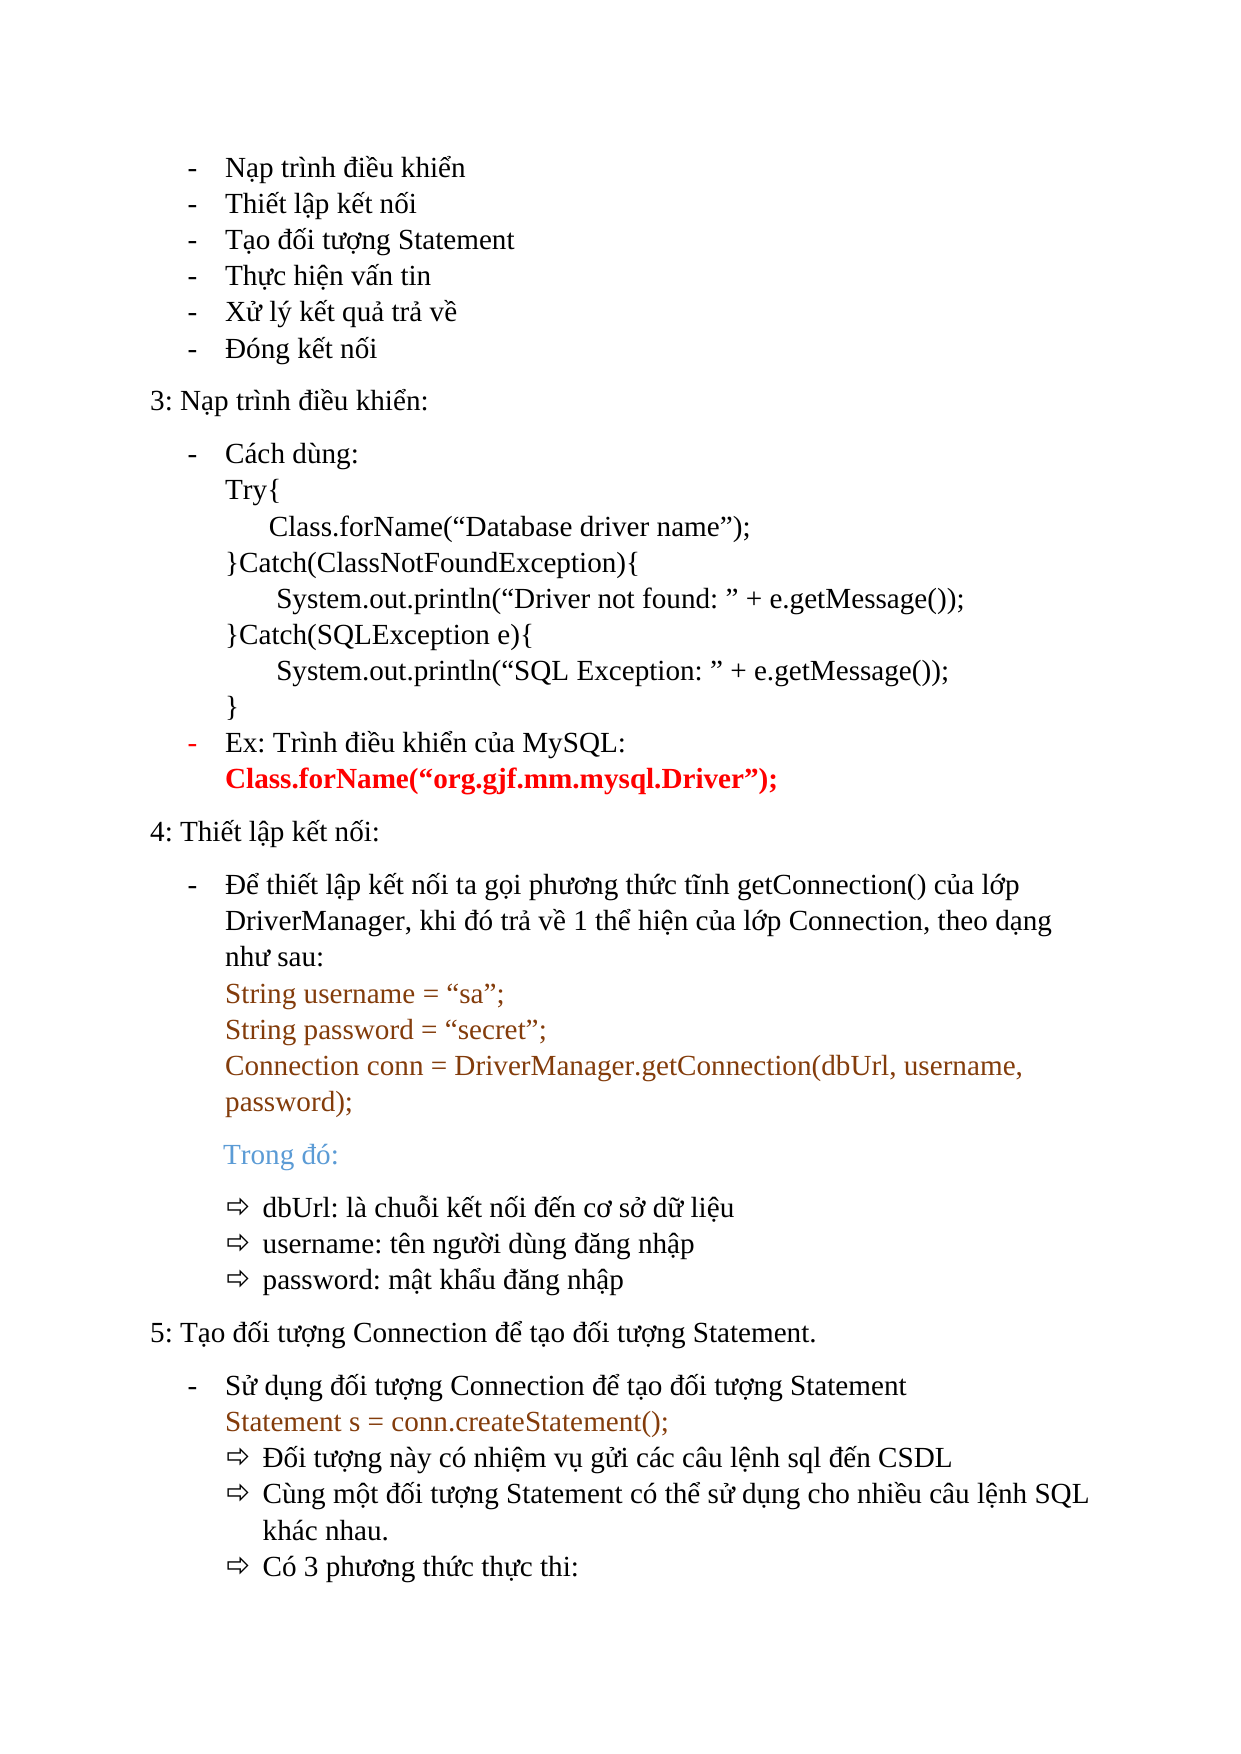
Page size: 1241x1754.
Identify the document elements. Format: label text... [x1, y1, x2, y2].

text 4: Thiết lập kết nối: [150, 814, 1090, 848]
list } [225, 689, 1090, 723]
list Thiết lập kết nối [187, 186, 1090, 220]
list Connection conn = DriverManager.getConnection(dbUrl, username, password); [225, 1048, 1090, 1118]
list String password = “secret”; [225, 1012, 1090, 1045]
list Sử dụng đối tượng Connection để tạo đối tượng Statement [187, 1368, 1090, 1402]
list Đóng kết nối [187, 331, 1090, 364]
list System.out.println(“SQL Exception: ” + e.getMessage()); [225, 653, 1090, 687]
list Cùng một đối tượng Statement có thể sử dụng cho nhiều câu lệnh SQL khác nhau. [225, 1477, 1090, 1546]
list username: tên người dùng đăng nhập [225, 1226, 1090, 1260]
list Try{ [225, 472, 1090, 506]
list Có 3 phương thức thực thi: [225, 1549, 1090, 1583]
list Thực hiện vấn tin [187, 258, 1090, 292]
list Nạp trình điều khiển [187, 150, 1090, 183]
list Xử lý kết quả trả về [187, 294, 1090, 328]
list dbUrl: là chuỗi kết nối đến cơ sở dữ liệu [225, 1190, 1090, 1223]
list Để thiết lập kết nối ta gọi phương thức tĩnh getConnection() của lớp DriverManager, khi đó trả về 1 thể hiện của lớp Connection, theo dạng như sau: [187, 867, 1090, 973]
list Statement s = conn.createStatement(); [225, 1404, 1090, 1438]
list Cách dùng: [187, 436, 1090, 470]
list Tạo đối tượng Statement [187, 222, 1090, 256]
list String username = “sa”; [225, 976, 1090, 1009]
list System.out.println(“Driver not found: ” + e.getMessage()); [225, 581, 1090, 614]
list }Catch(SQLException e){ [225, 617, 1090, 651]
list password: mật khẩu đăng nhập [225, 1262, 1090, 1296]
text 5: Tạo đối tượng Connection để tạo đối tượng Statement. [150, 1315, 1090, 1349]
text 3: Nạp trình điều khiển: [150, 383, 1090, 417]
list Ex: Trình điều khiển của MySQL: [187, 726, 1090, 759]
list Class.forName(“Database driver name”); [225, 509, 1090, 542]
list Đối tượng này có nhiệm vụ gửi các câu lệnh sql đến CSDL [225, 1440, 1090, 1474]
list Class.forName(“org.gjf.mm.mysql.Driver”); [225, 762, 1090, 795]
list }Catch(ClassNotFoundException){ [225, 545, 1090, 578]
text Trong đó: [150, 1137, 1090, 1171]
